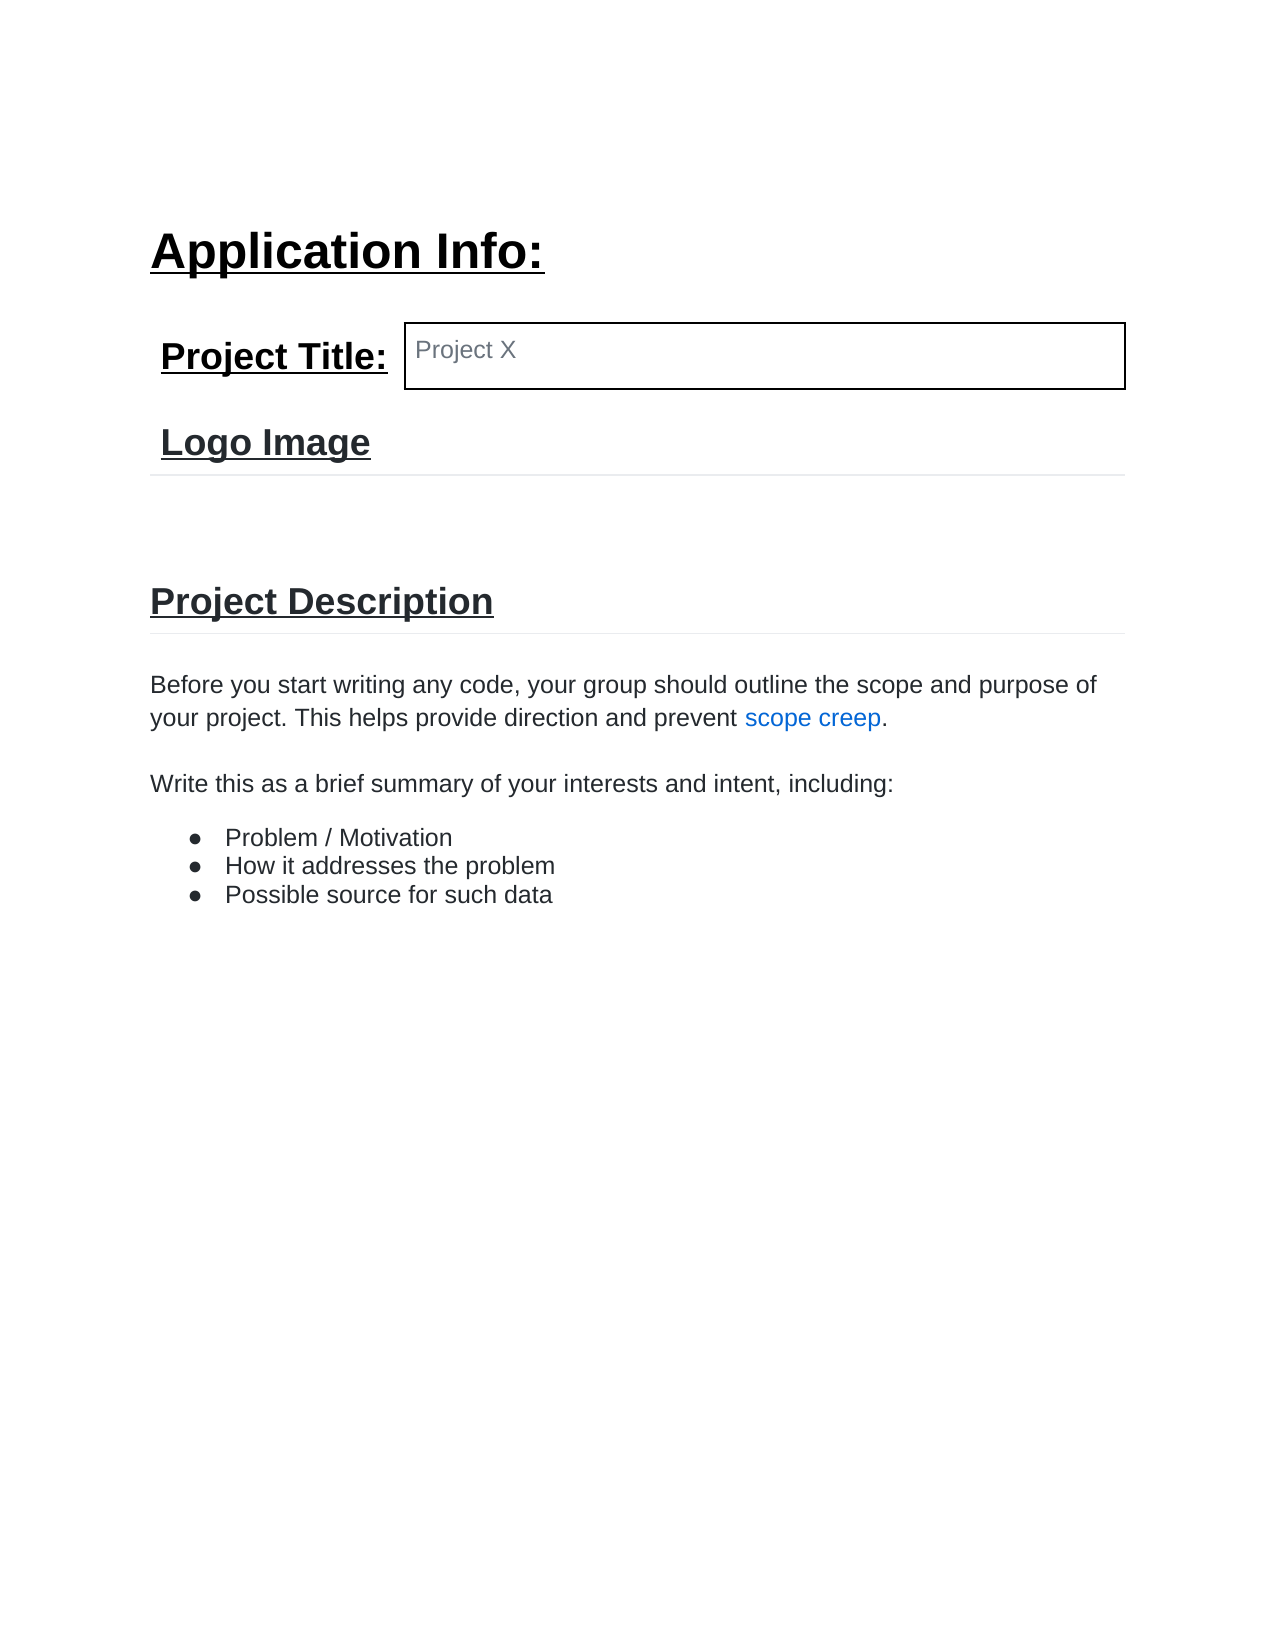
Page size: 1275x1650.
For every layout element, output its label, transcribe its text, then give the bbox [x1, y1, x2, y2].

table_header Project Title: [150, 322, 404, 388]
list How it addresses the problem [187, 851, 1125, 880]
list Problem / Motivation [187, 823, 1125, 851]
subtitle Application Info: [150, 222, 1125, 279]
list Possible source for such data [187, 880, 1125, 909]
table_header Project X [406, 324, 1124, 388]
text Before you start writing any code, your group should outline the scope and purpose of your project. This helps provide direction and prevent scope creep. [150, 670, 1125, 732]
subtitle Logo Image [150, 420, 1125, 474]
text Write this as a brief summary of your interests and intent, including: [150, 769, 1125, 798]
subtitle Project Description [150, 579, 1125, 633]
